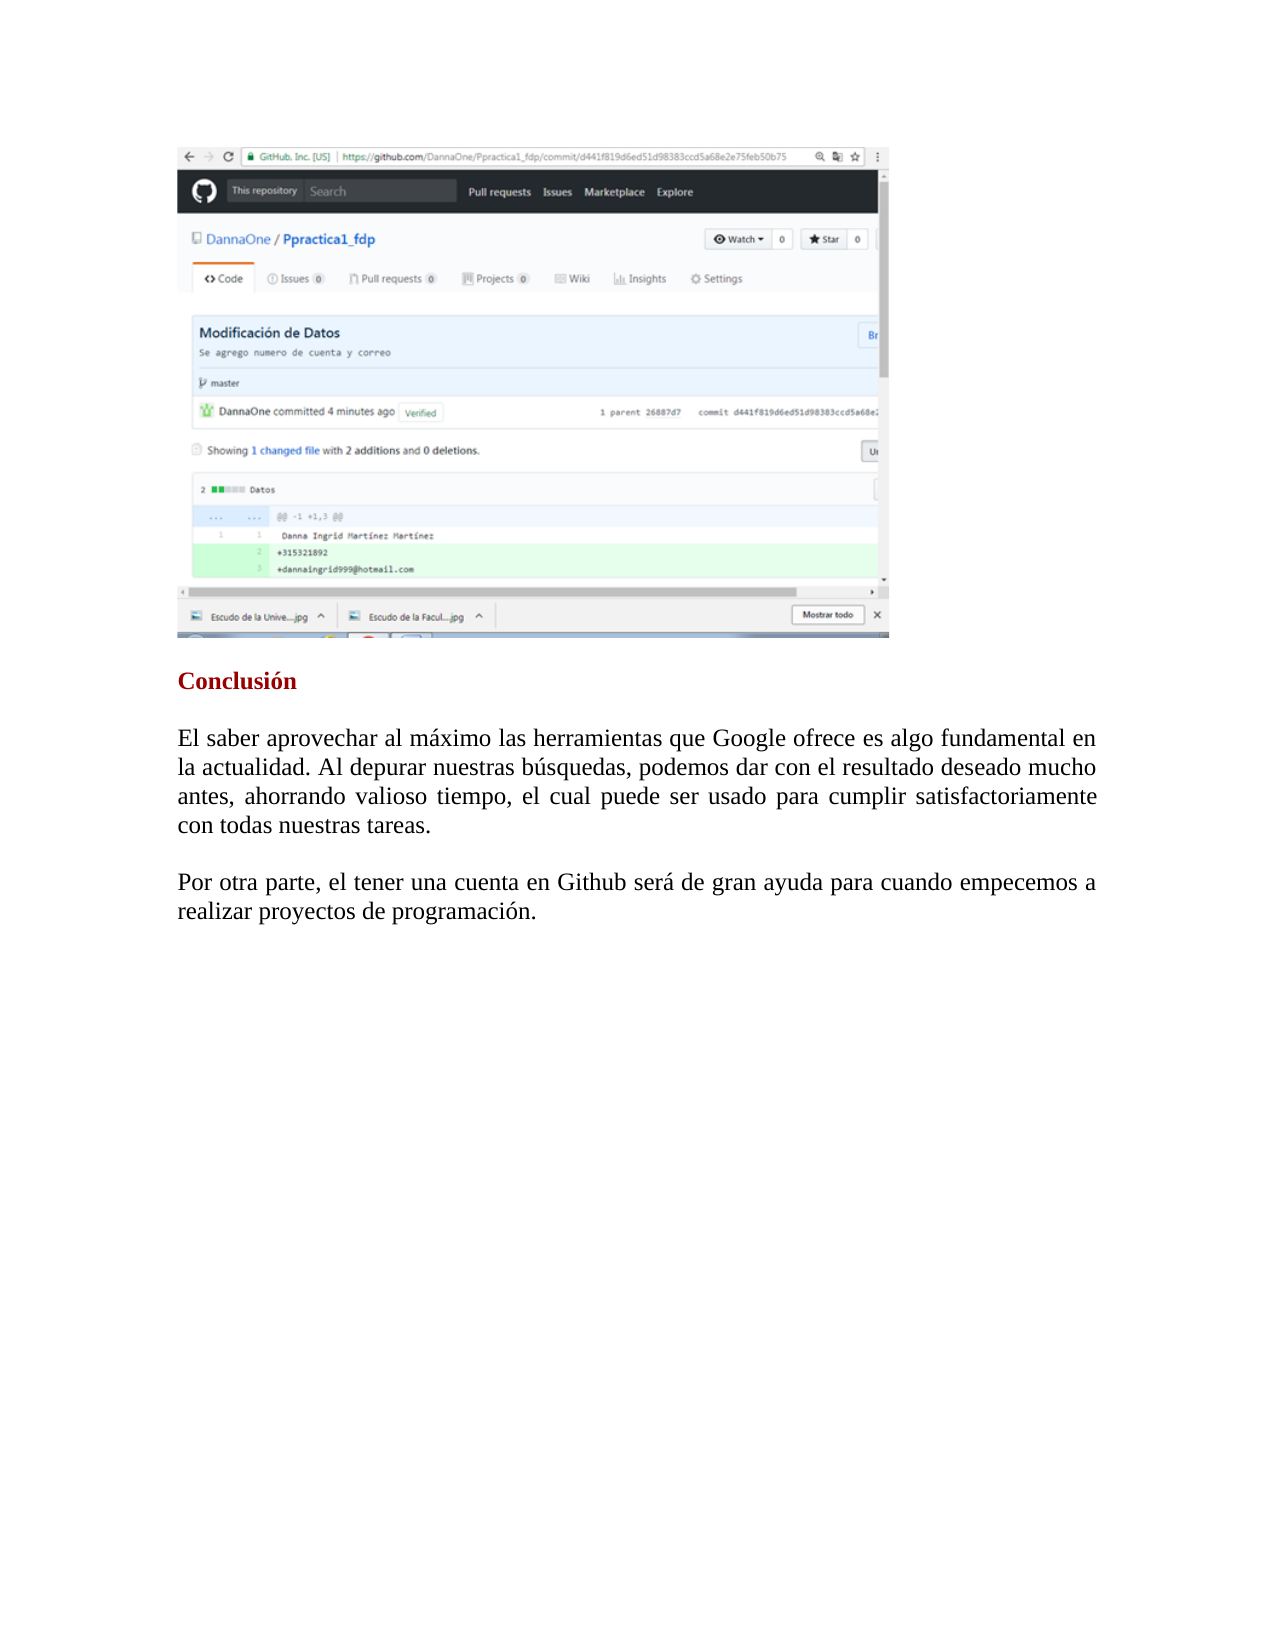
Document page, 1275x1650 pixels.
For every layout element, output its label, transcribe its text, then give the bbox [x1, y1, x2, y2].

text Por otra parte, el tener una cuenta en Github será de gran ayuda para cuando empecemos a realizar proyectos de programación. [177, 867, 1098, 925]
picture [177, 147, 890, 638]
text Conclusión [177, 666, 1098, 695]
text El saber aprovechar al máximo las herramientas que Google ofrece es algo fundamental en la actualidad. Al depurar nuestras búsquedas, podemos dar con el resultado deseado mucho antes, ahorrando valioso tiempo, el cual puede ser usado para cumplir satisfactoriamente con todas nuestras tareas. [177, 723, 1098, 838]
